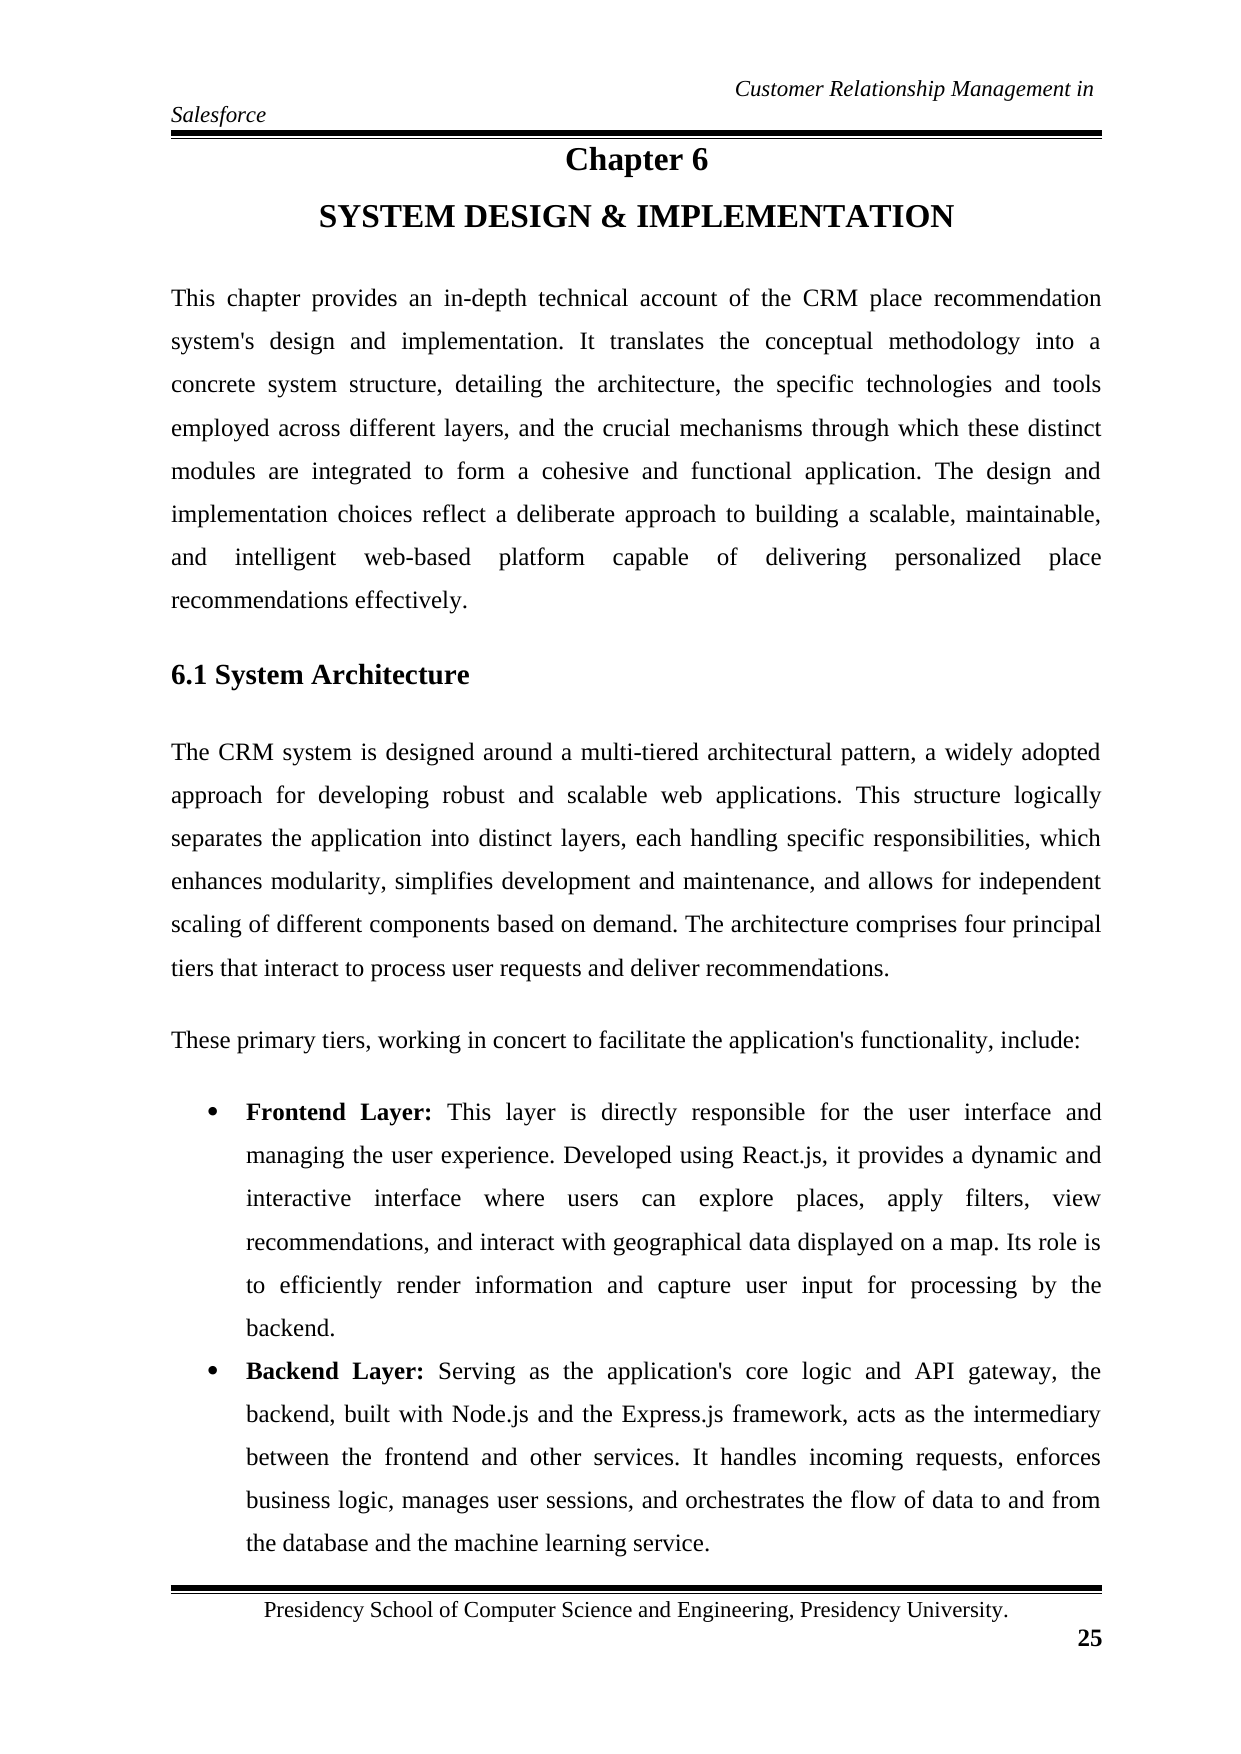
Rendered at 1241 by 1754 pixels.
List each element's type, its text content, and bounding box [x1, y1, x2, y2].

text Chapter 6 [171, 139, 1102, 177]
text 6.1 System Architecture [171, 657, 1102, 691]
text These primary tiers, working in concert to facilitate the application's functionality, include: [171, 1025, 1102, 1054]
text The CRM system is designed around a multi-tiered architectural pattern, a widely adopted approach for developing robust and scalable web applications. This structure logically separates the application into distinct layers, each handling specific responsibilities, which enhances modularity, simplifies development and maintenance, and allows for independent scaling of different components based on demand. The architecture comprises four principal tiers that interact to process user requests and deliver recommendations. [171, 737, 1102, 981]
text This chapter provides an in-depth technical account of the CRM place recommendation system's design and implementation. It translates the conceptual methodology into a concrete system structure, detailing the architecture, the specific technologies and tools employed across different layers, and the crucial mechanisms through which these distinct modules are integrated to form a cohesive and functional application. The design and implementation choices reflect a deliberate approach to building a scalable, maintainable, and intelligent web-based platform capable of delivering personalized place recommendations effectively. [171, 283, 1102, 614]
list Frontend Layer: This layer is directly responsible for the user interface and managing the user experience. Developed using React.js, it provides a dynamic and interactive interface where users can explore places, apply filters, view recommendations, and interact with geographical data displayed on a map. Its role is to efficiently render information and capture user input for processing by the backend. [208, 1097, 1102, 1342]
text SYSTEM DESIGN & IMPLEMENTATION [171, 197, 1102, 235]
list Backend Layer: Serving as the application's core logic and API gateway, the backend, built with Node.js and the Express.js framework, acts as the intermediary between the frontend and other services. It handles incoming requests, enforces business logic, manages user sessions, and orchestrates the flow of data to and from the database and the machine learning service. [208, 1356, 1102, 1557]
